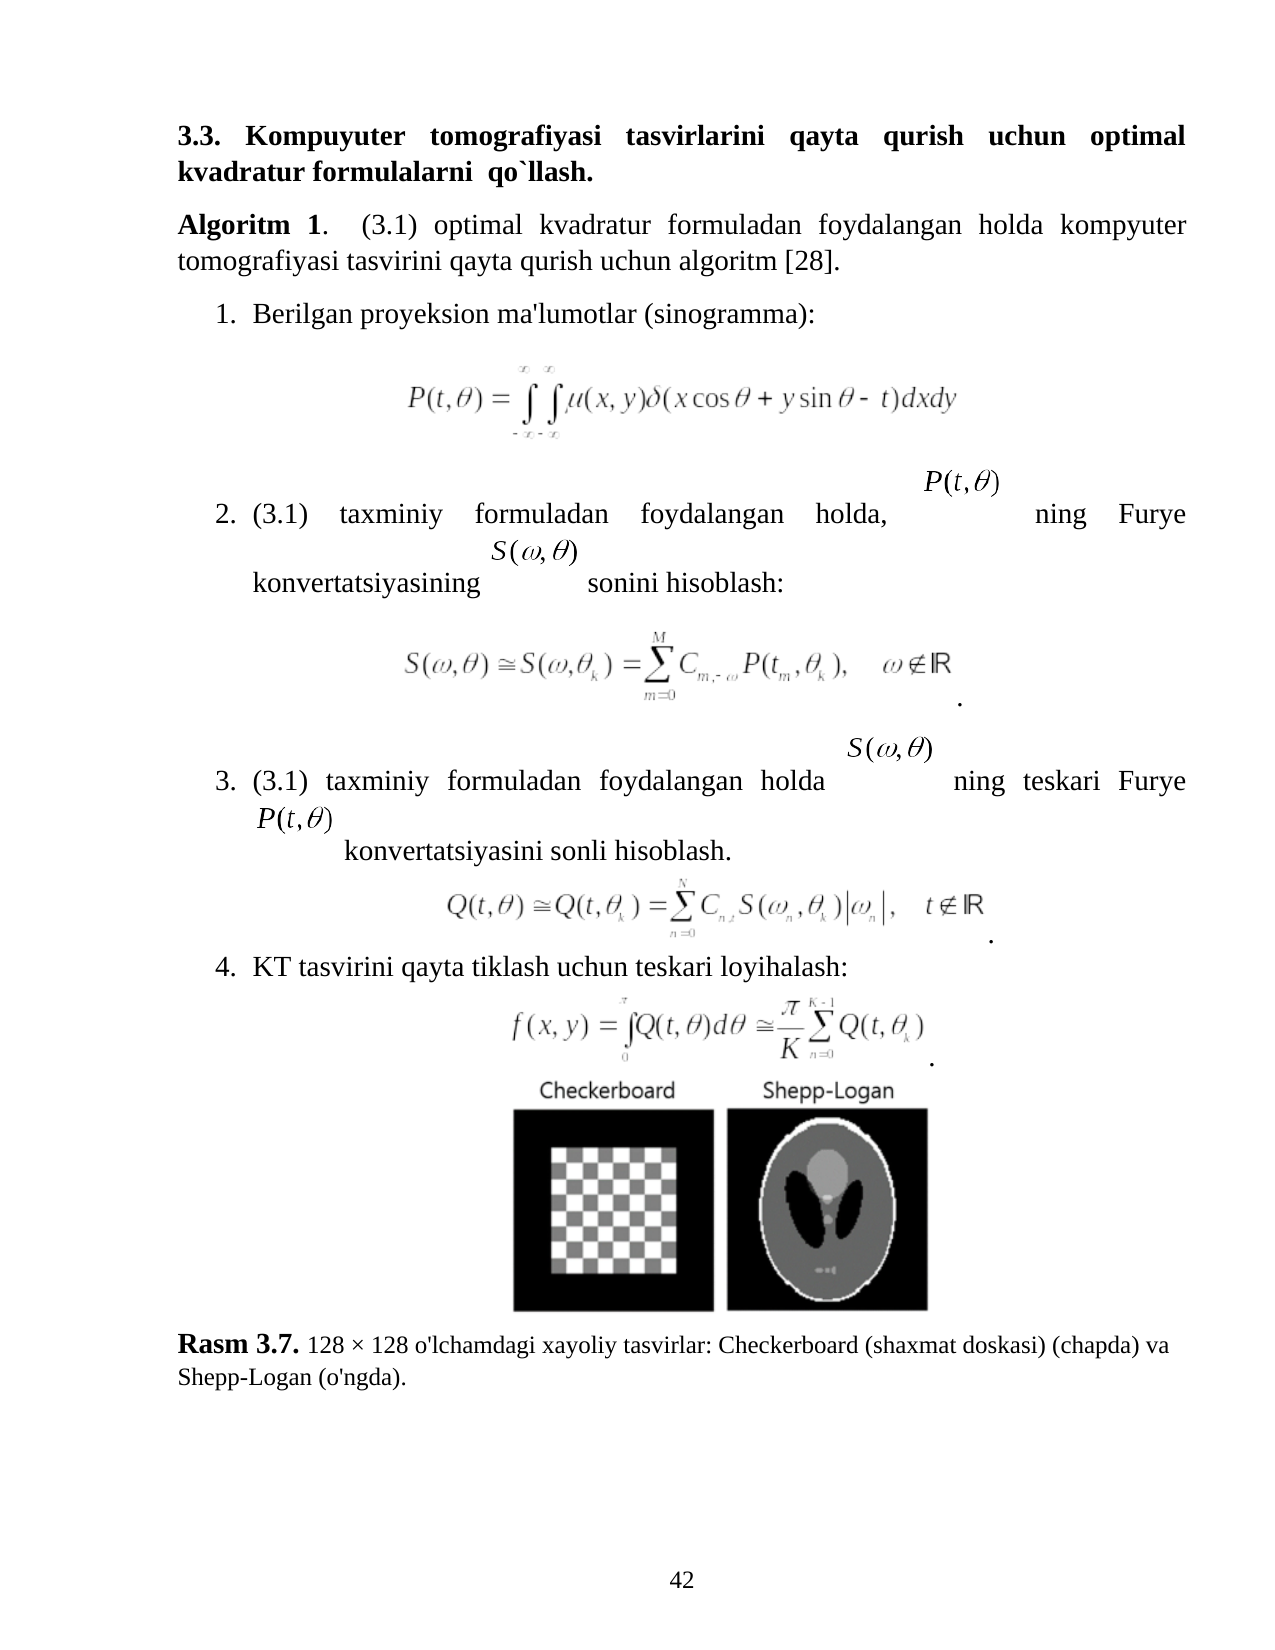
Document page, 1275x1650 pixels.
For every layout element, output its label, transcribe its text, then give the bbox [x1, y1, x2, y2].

picture [476, 1072, 962, 1327]
list (3.1) taxminiy formuladan foydalangan holda ning teskari Furye konvertatsiyasini sonli hisoblash. [215, 732, 1186, 866]
list (3.1) taxminiy formuladan foydalangan holda, ning Furye konvertatsiyasining sonini hisoblash: [215, 465, 1186, 599]
text Algoritm 1. (3.1) optimal kvadratur formuladan foydalangan holda kompyuter tomografiyasi tasvirini qayta qurish uchun algoritm [28]. [177, 207, 1186, 277]
text 3.3. Kompuyuter tomografiyasi tasvirlarini qayta qurish uchun optimal kvadratur formulalarni qo`llash. [177, 118, 1186, 188]
text Rasm 3.7. 128 × 128 o'lchamdagi xayoliy tasvirlar: Checkerboard (shaxmat doskasi) (chapda) va Shepp-Logan (o'ngda). [177, 1326, 1186, 1391]
text . [177, 625, 1186, 712]
list . [252, 871, 1186, 949]
list . [252, 988, 1186, 1072]
list Berilgan proyeksion ma'lumotlar (sinogramma): [215, 296, 1186, 329]
list KT tasvirini qayta tiklash uchun teskari loyihalash: [215, 949, 1186, 983]
